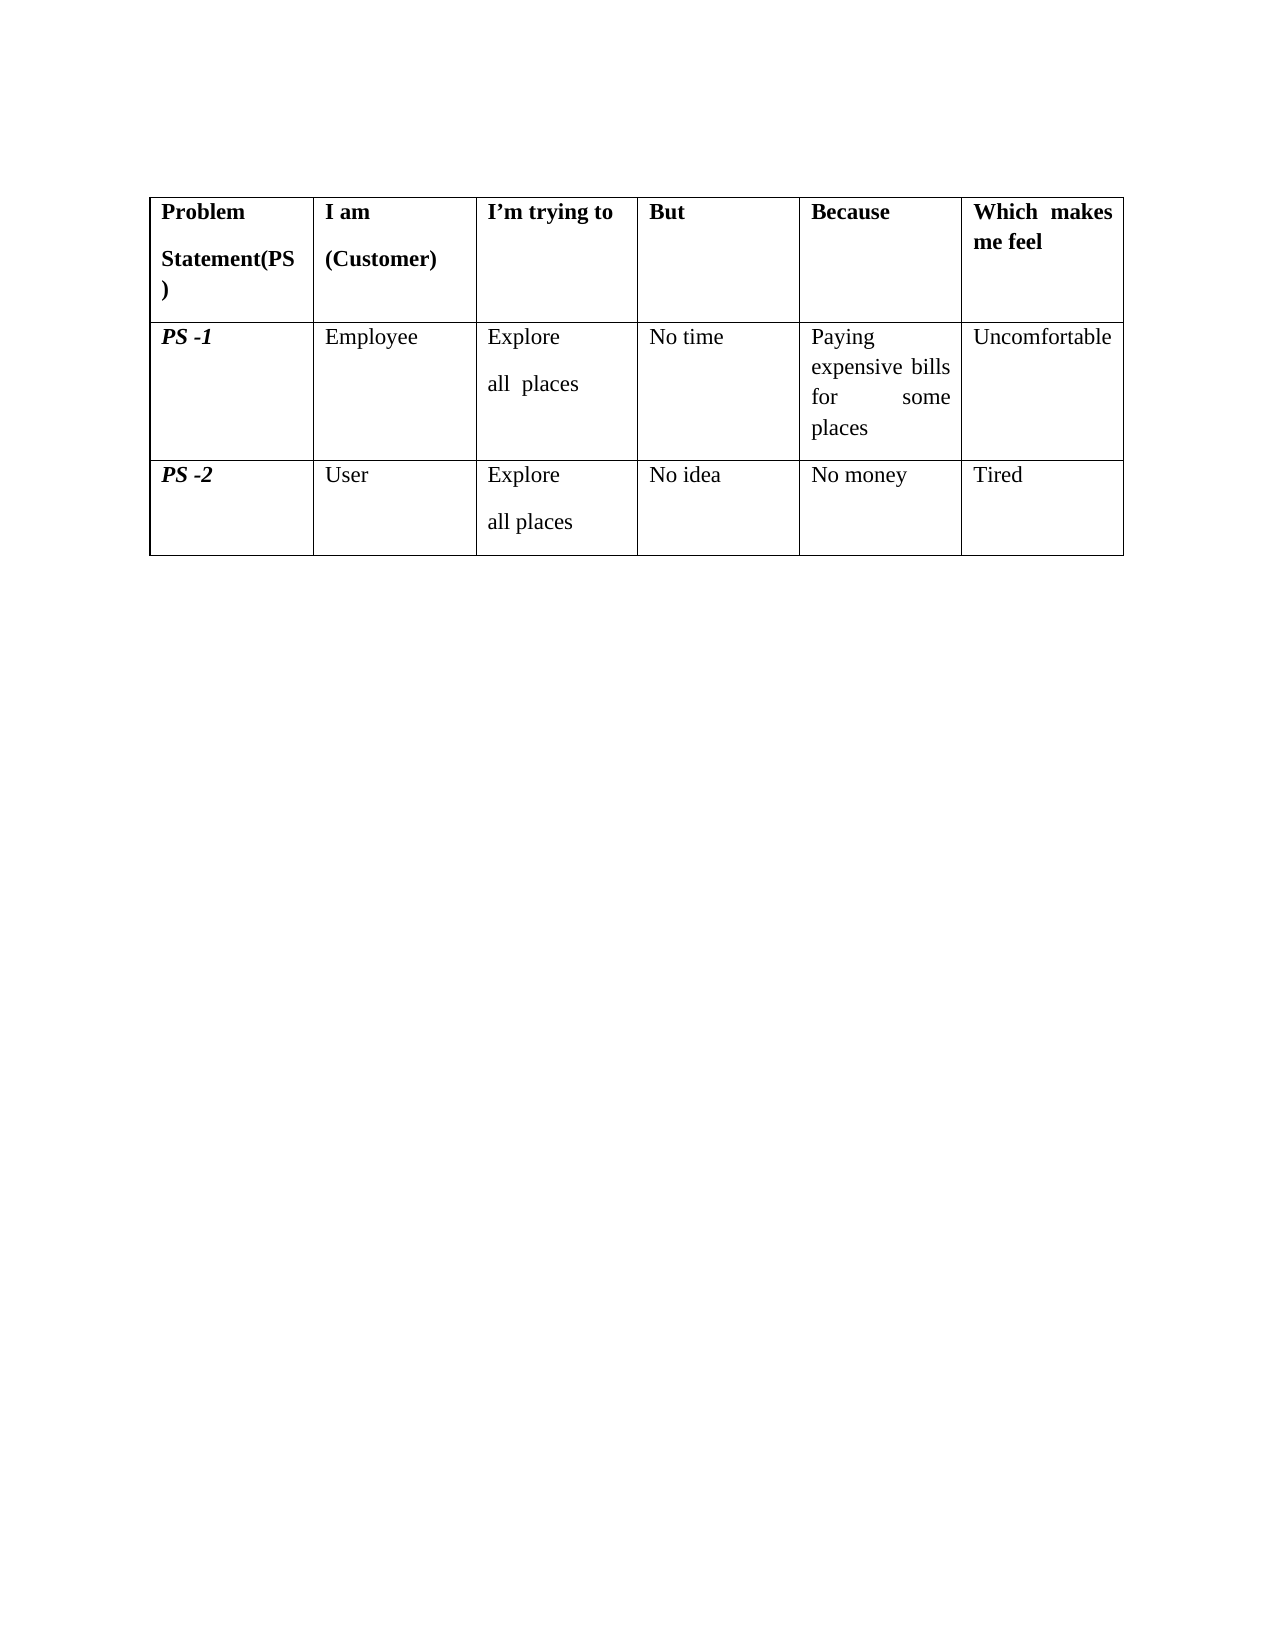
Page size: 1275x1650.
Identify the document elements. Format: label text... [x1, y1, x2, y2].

table_header Which makes me feel [962, 198, 1123, 322]
table_cell Explore all places [477, 323, 637, 460]
table_header Problem Statement(PS) [151, 198, 313, 322]
table_cell Uncomfortable [962, 323, 1123, 460]
table_header I am (Customer) [314, 198, 476, 322]
table_cell Paying expensive bills for some places [800, 323, 961, 460]
table_cell Employee [314, 323, 476, 460]
table_cell No time [638, 323, 799, 460]
table_header But [638, 198, 799, 322]
table_cell No money [800, 461, 961, 555]
table_header Because [800, 198, 961, 322]
table_cell PS -1 [151, 323, 313, 460]
table_cell PS -2 [151, 461, 313, 555]
table_header I’m trying to [477, 198, 637, 322]
table_cell Explore all places [477, 461, 637, 555]
table_cell Tired [962, 461, 1123, 555]
table_cell No idea [638, 461, 799, 555]
table_cell User [314, 461, 476, 555]
